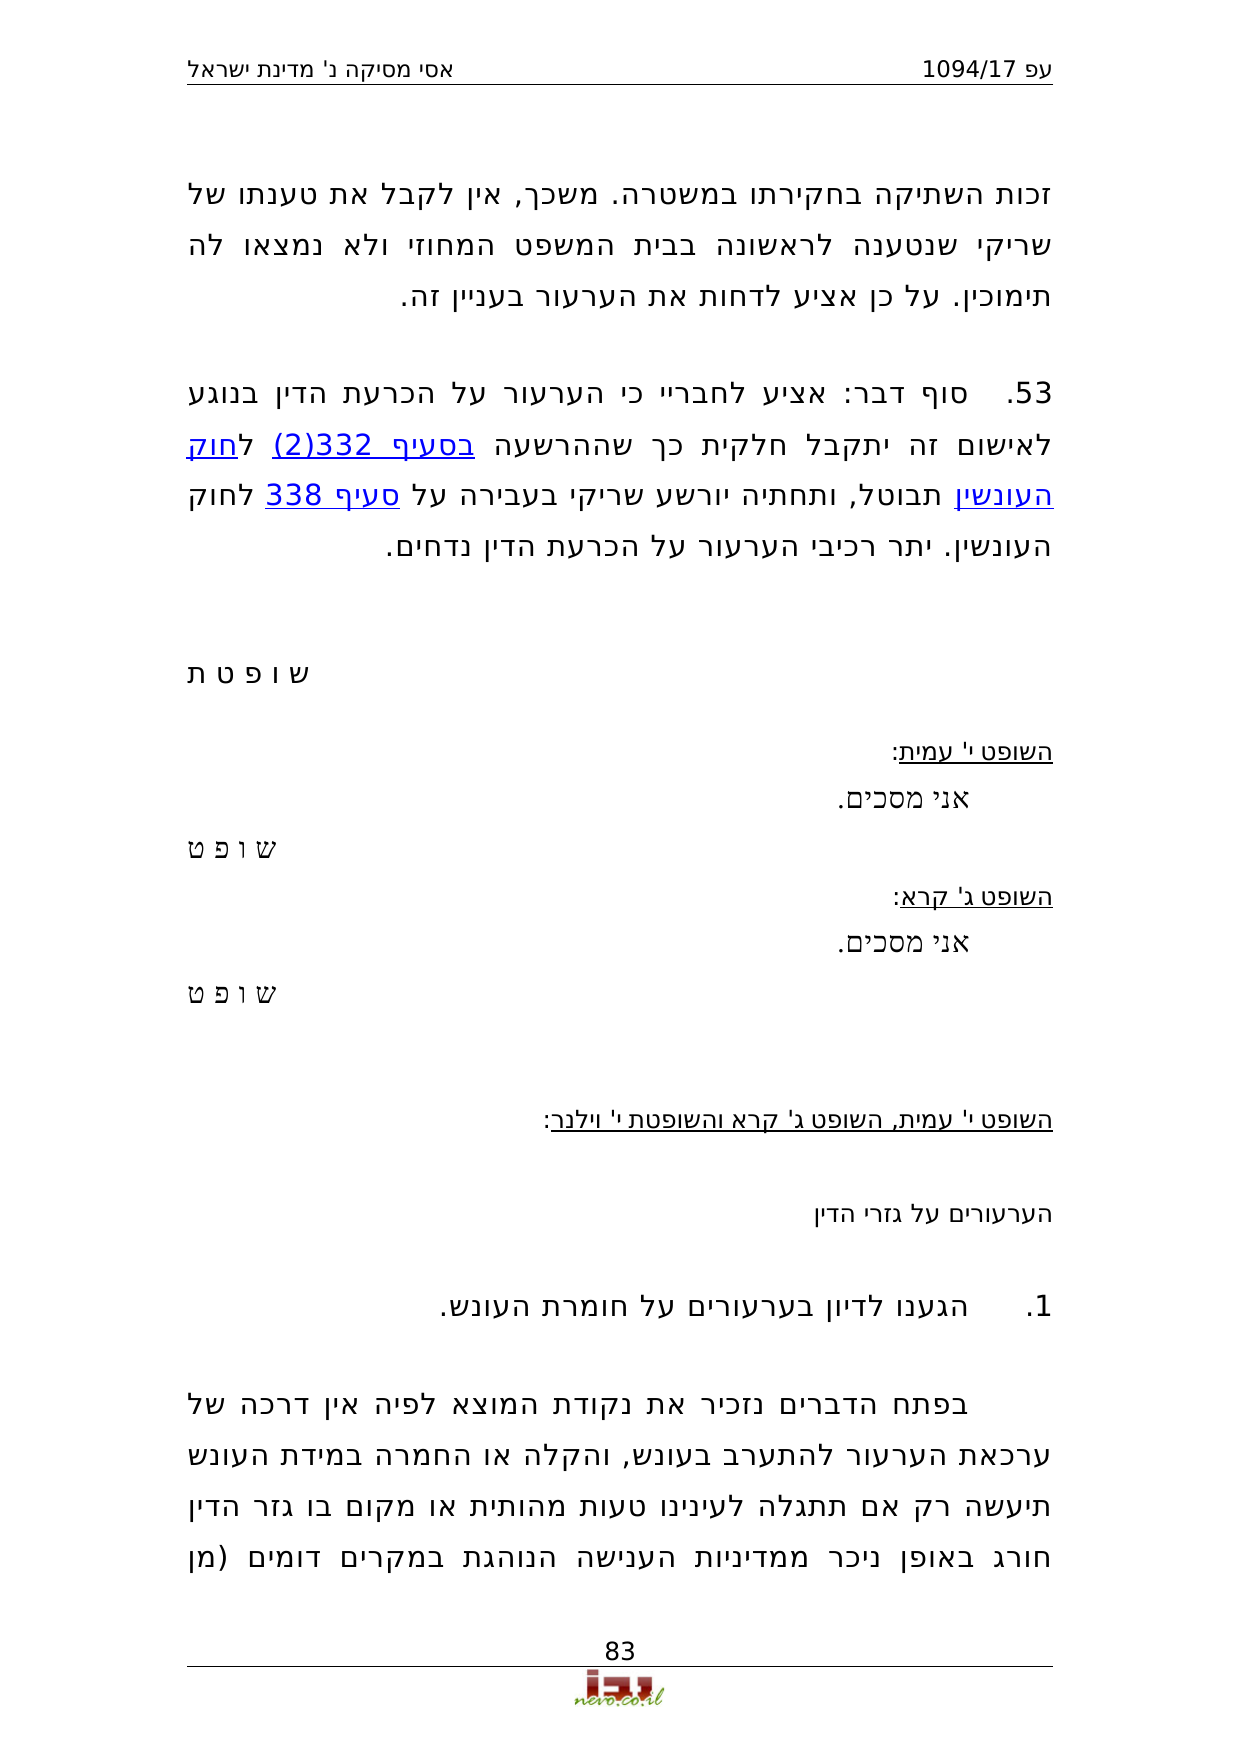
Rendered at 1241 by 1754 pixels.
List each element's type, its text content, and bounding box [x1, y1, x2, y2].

text 1. הגענו לדיון בערעורים על חומרת העונש. [187, 1290, 1053, 1324]
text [187, 177, 1053, 313]
text הערעורים על גזרי הדין [187, 1199, 1053, 1228]
text 53. סוף דבר: אציע לחבריי כי הערעור על הכרעת הדין בנוגע לאישום זה יתקבל חלקית כך שההרשעה בסעיף 332(2) לחוק העונשין תבוטל, ותחתיה יורשע שריקי בעבירה על סעיף 338 לחוק העונשין. יתר רכיבי הערעור על הכרעת הדין נדחים. [187, 377, 1053, 564]
text אני מסכים. [187, 781, 1053, 814]
text אני מסכים. [187, 925, 1053, 959]
text השופט י' עמית, השופט ג' קרא והשופטת י' וילנר: [187, 1105, 1053, 1134]
text ש ו פ ט [187, 831, 1053, 865]
text השופט י' עמית: [187, 737, 1053, 766]
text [187, 1387, 1053, 1574]
picture [574, 1669, 666, 1707]
text ש ו פ ט ת [187, 656, 1053, 690]
text השופט ג' קרא: [187, 882, 1053, 911]
text ש ו פ ט [187, 976, 1053, 1009]
